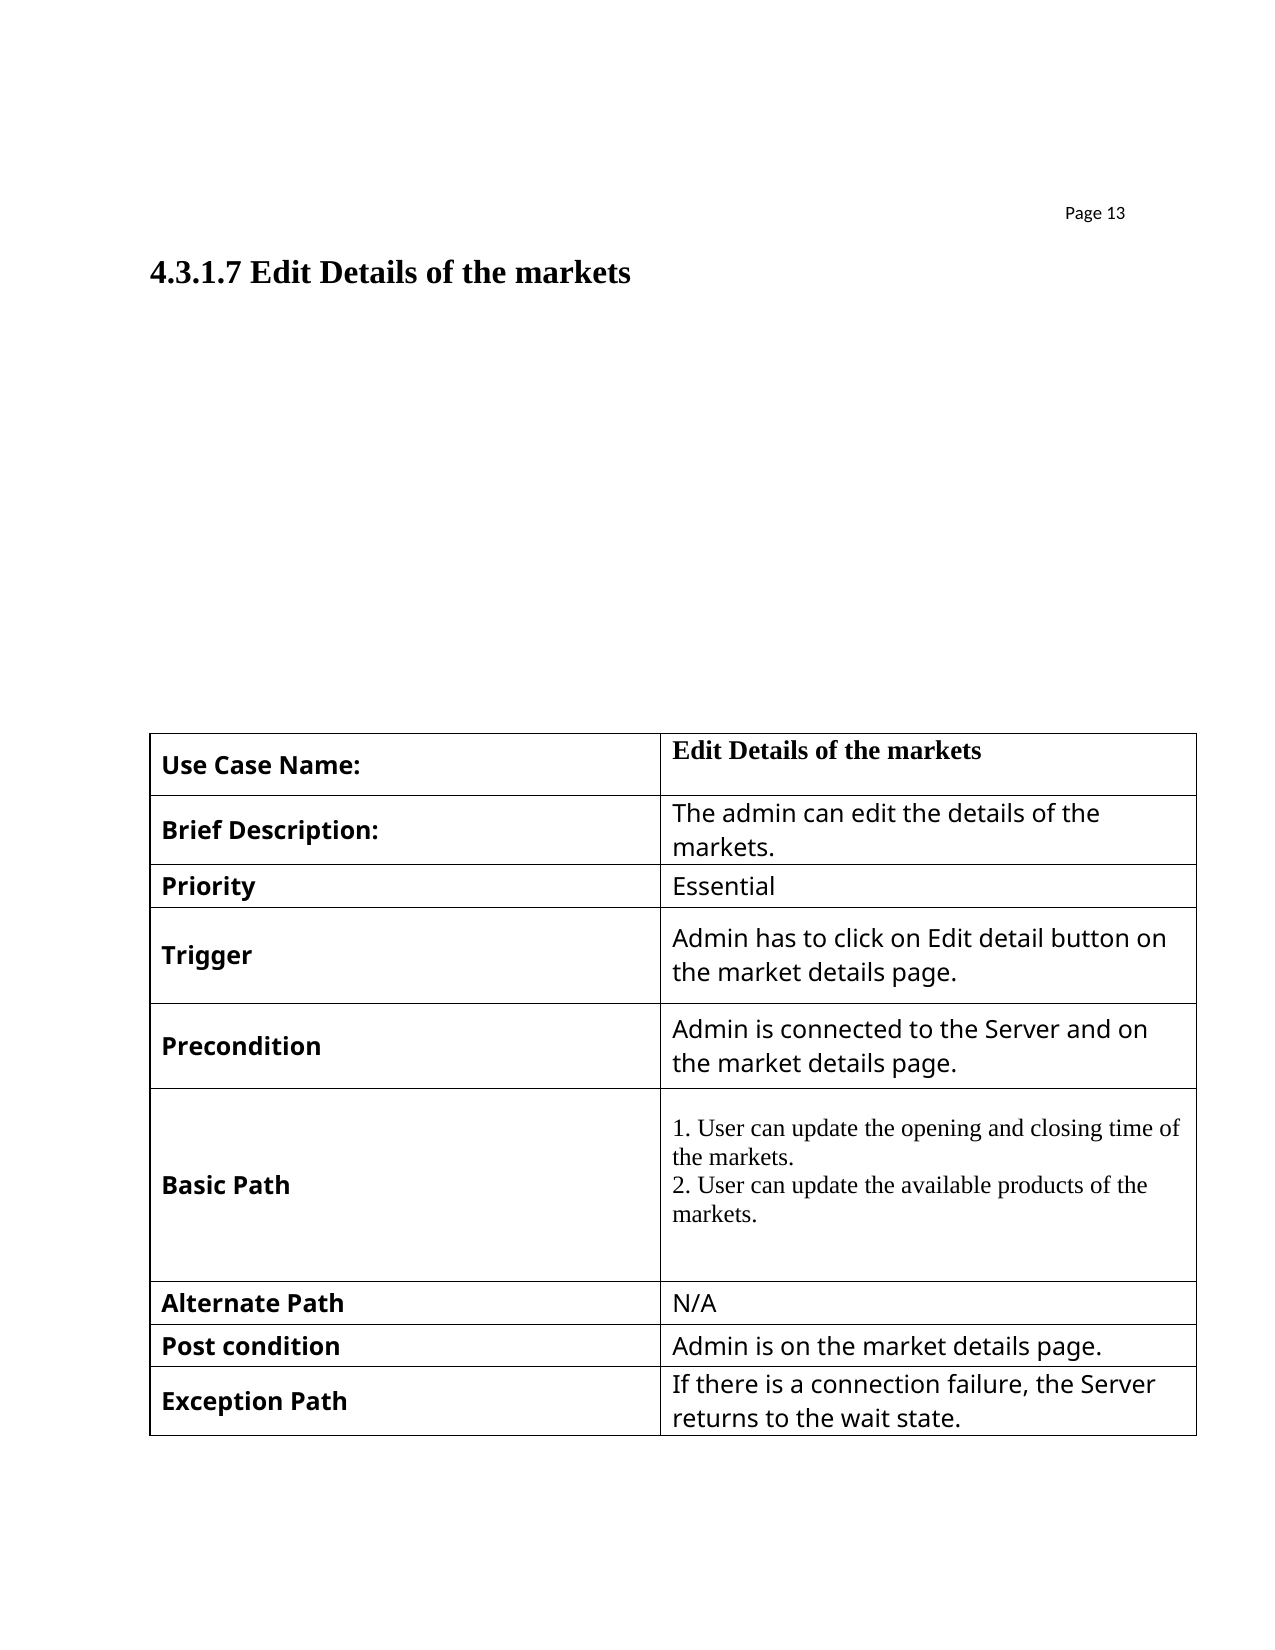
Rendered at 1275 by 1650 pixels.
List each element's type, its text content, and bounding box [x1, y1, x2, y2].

table_cell Brief Description: [151, 796, 660, 864]
table_cell Priority [151, 865, 660, 907]
table_cell Essential [661, 865, 1196, 907]
table_cell The admin can edit the details of the markets. [661, 796, 1196, 864]
table_cell 1. User can update the opening and closing time of the markets. 2. User can update the available products of the markets. [661, 1089, 1196, 1281]
table_header Edit Details of the markets [661, 734, 1196, 795]
table_cell Precondition [151, 1004, 660, 1088]
table_header Use Case Name: [151, 734, 660, 795]
text Page 13 [150, 201, 1125, 224]
table_cell Trigger [151, 908, 660, 1003]
table_cell Post condition [151, 1325, 660, 1366]
table_cell Admin is on the market details page. [661, 1325, 1196, 1366]
table_cell If there is a connection failure, the Server returns to the wait state. [661, 1367, 1196, 1435]
table_cell N/A [661, 1282, 1196, 1323]
table_cell Admin has to click on Edit detail button on the market details page. [661, 908, 1196, 1003]
table_cell Alternate Path [151, 1282, 660, 1323]
text 4.3.1.7 Edit Details of the markets [150, 252, 1125, 290]
table_cell Basic Path [151, 1089, 660, 1281]
table_cell Exception Path [151, 1367, 660, 1435]
table_cell Admin is connected to the Server and on the market details page. [661, 1004, 1196, 1088]
